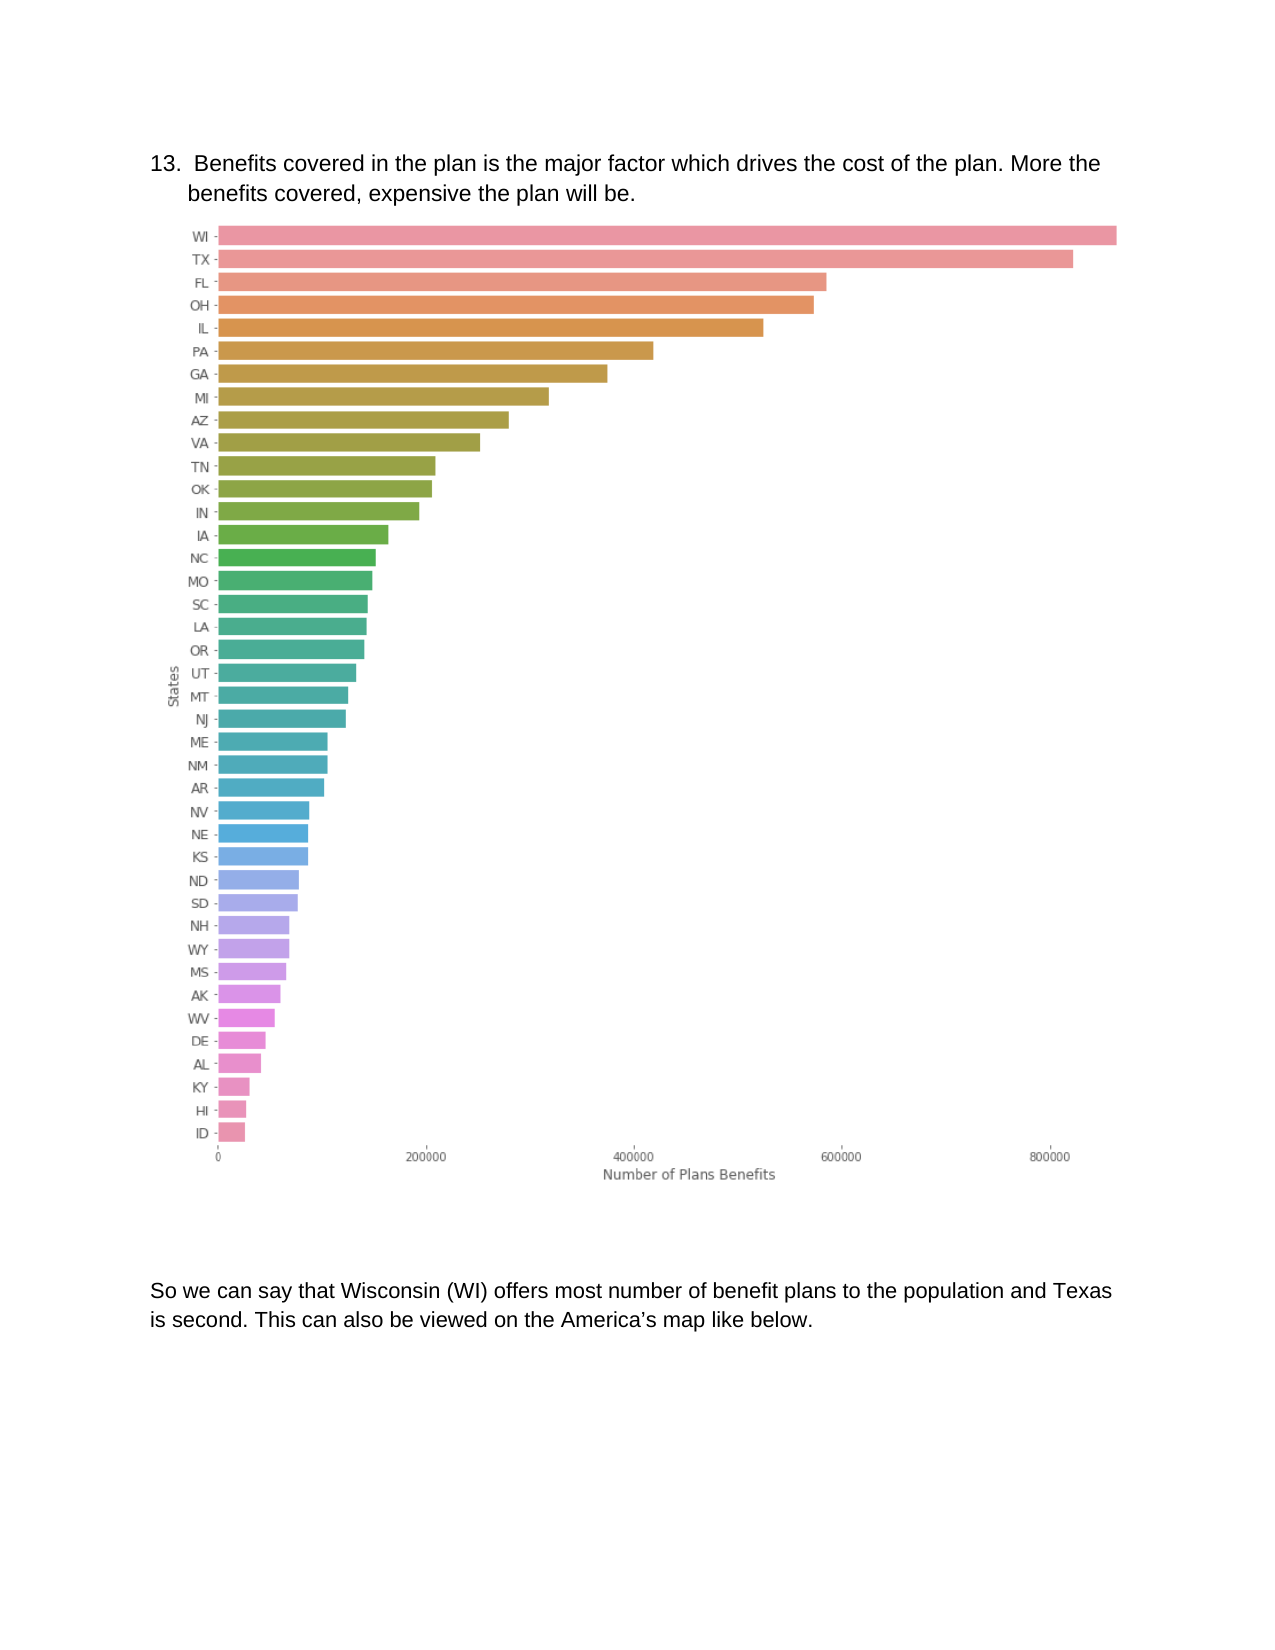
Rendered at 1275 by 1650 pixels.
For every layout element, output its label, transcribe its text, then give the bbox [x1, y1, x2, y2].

list Benefits covered in the plan is the major factor which drives the cost of the plan. More the benefits covered, expensive the plan will be. [150, 150, 1125, 207]
picture [150, 210, 1125, 1184]
text So we can say that Wisconsin (WI) offers most number of benefit plans to the population and Texas is second. This can also be viewed on the America’s map like below. [150, 1278, 1125, 1332]
